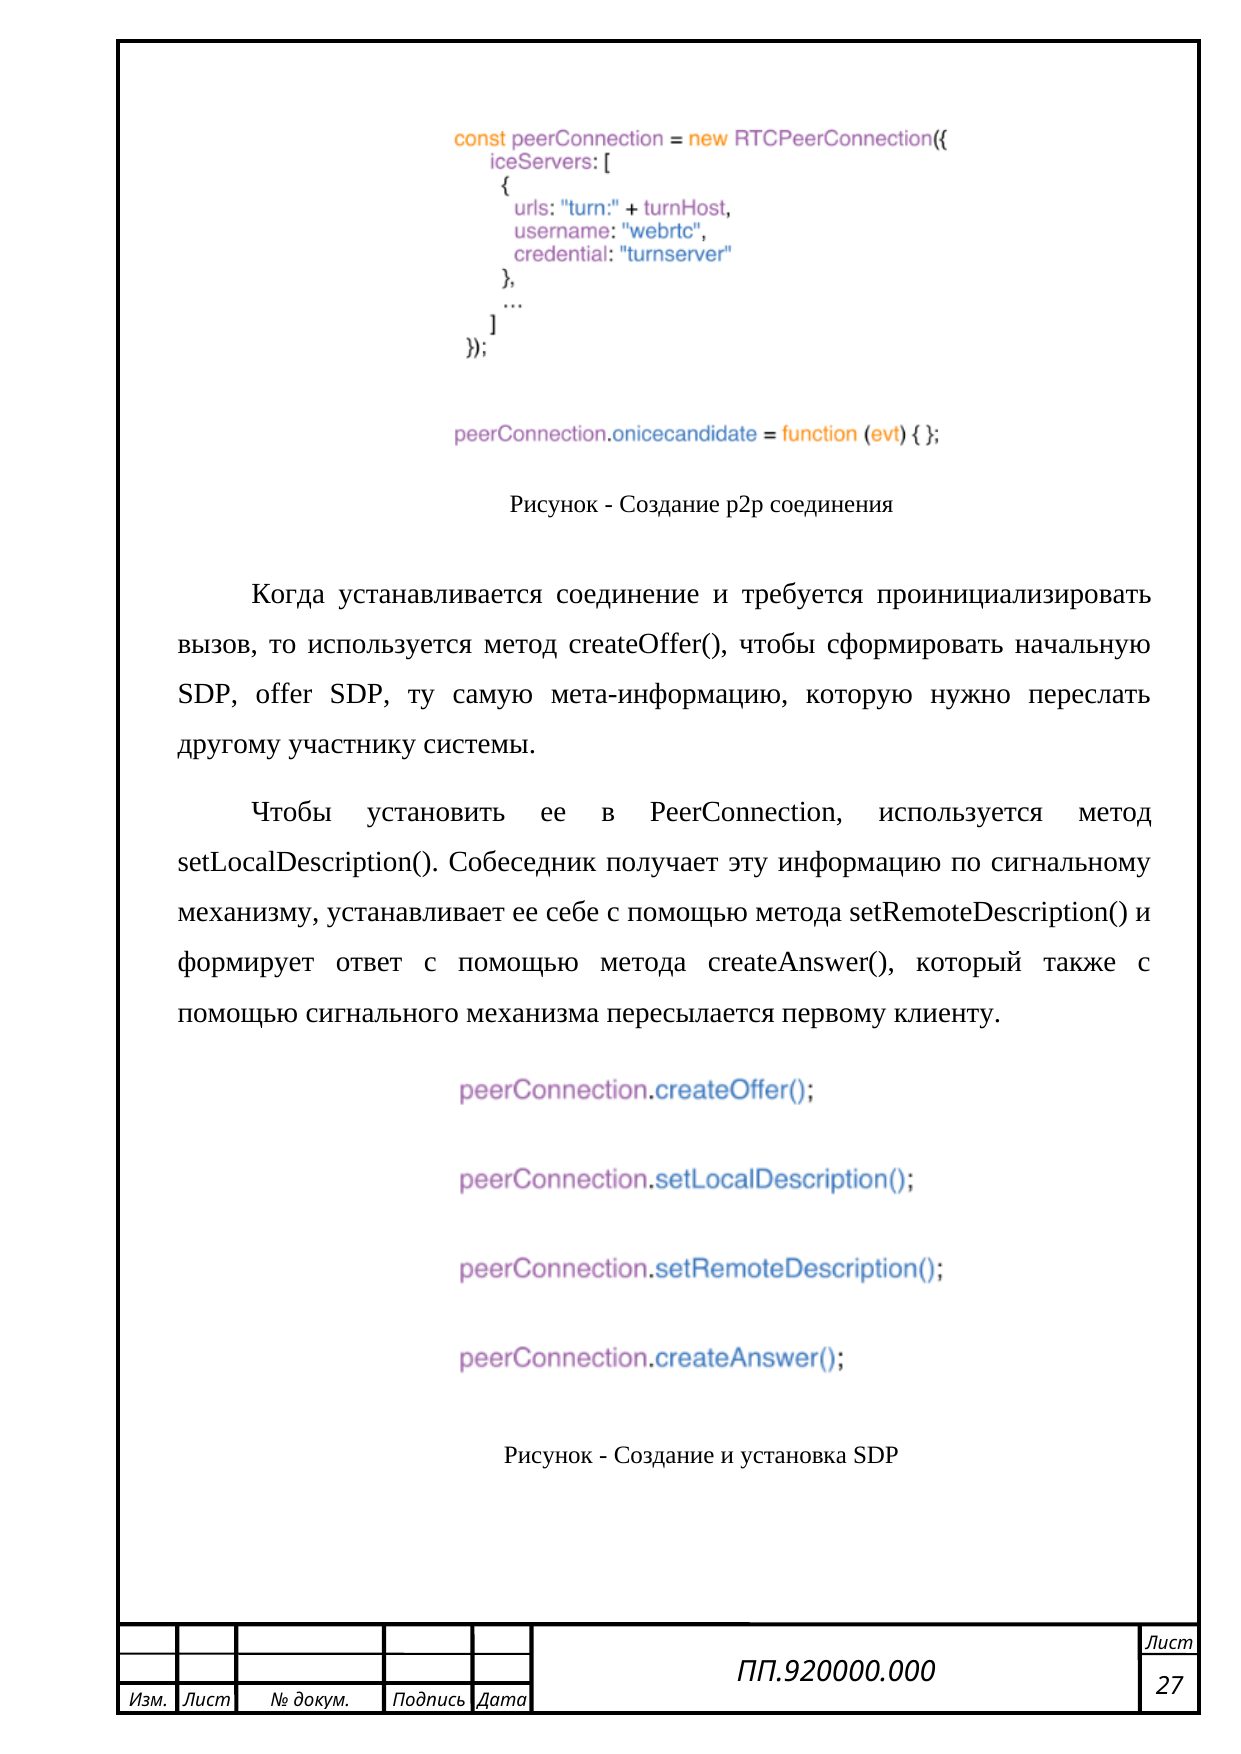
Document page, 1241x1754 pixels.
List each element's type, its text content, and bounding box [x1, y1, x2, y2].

text Чтобы установить ее в PeerConnection, используется метод setLocalDescription(). Собеседник получает эту информацию по сигнальному механизму, устанавливает ее себе с помощью метода setRemoteDescription() и формирует ответ с помощью метода createAnswer(), который также с помощью сигнального механизма пересылается первому клиенту. [177, 794, 1152, 1028]
text Когда устанавливается соединение и требуется проинициализировать вызов, то используется метод createOffer(), чтобы сформировать начальную SDP, offer SDP, ту самую мета-информацию, которую нужно переслать другому участнику системы. [177, 576, 1152, 760]
text Рисунок - Создание р2р соединения [177, 489, 1152, 518]
picture [442, 1061, 960, 1408]
text Рисунок - Создание и установка SDP [177, 1441, 1152, 1469]
picture [449, 120, 952, 456]
